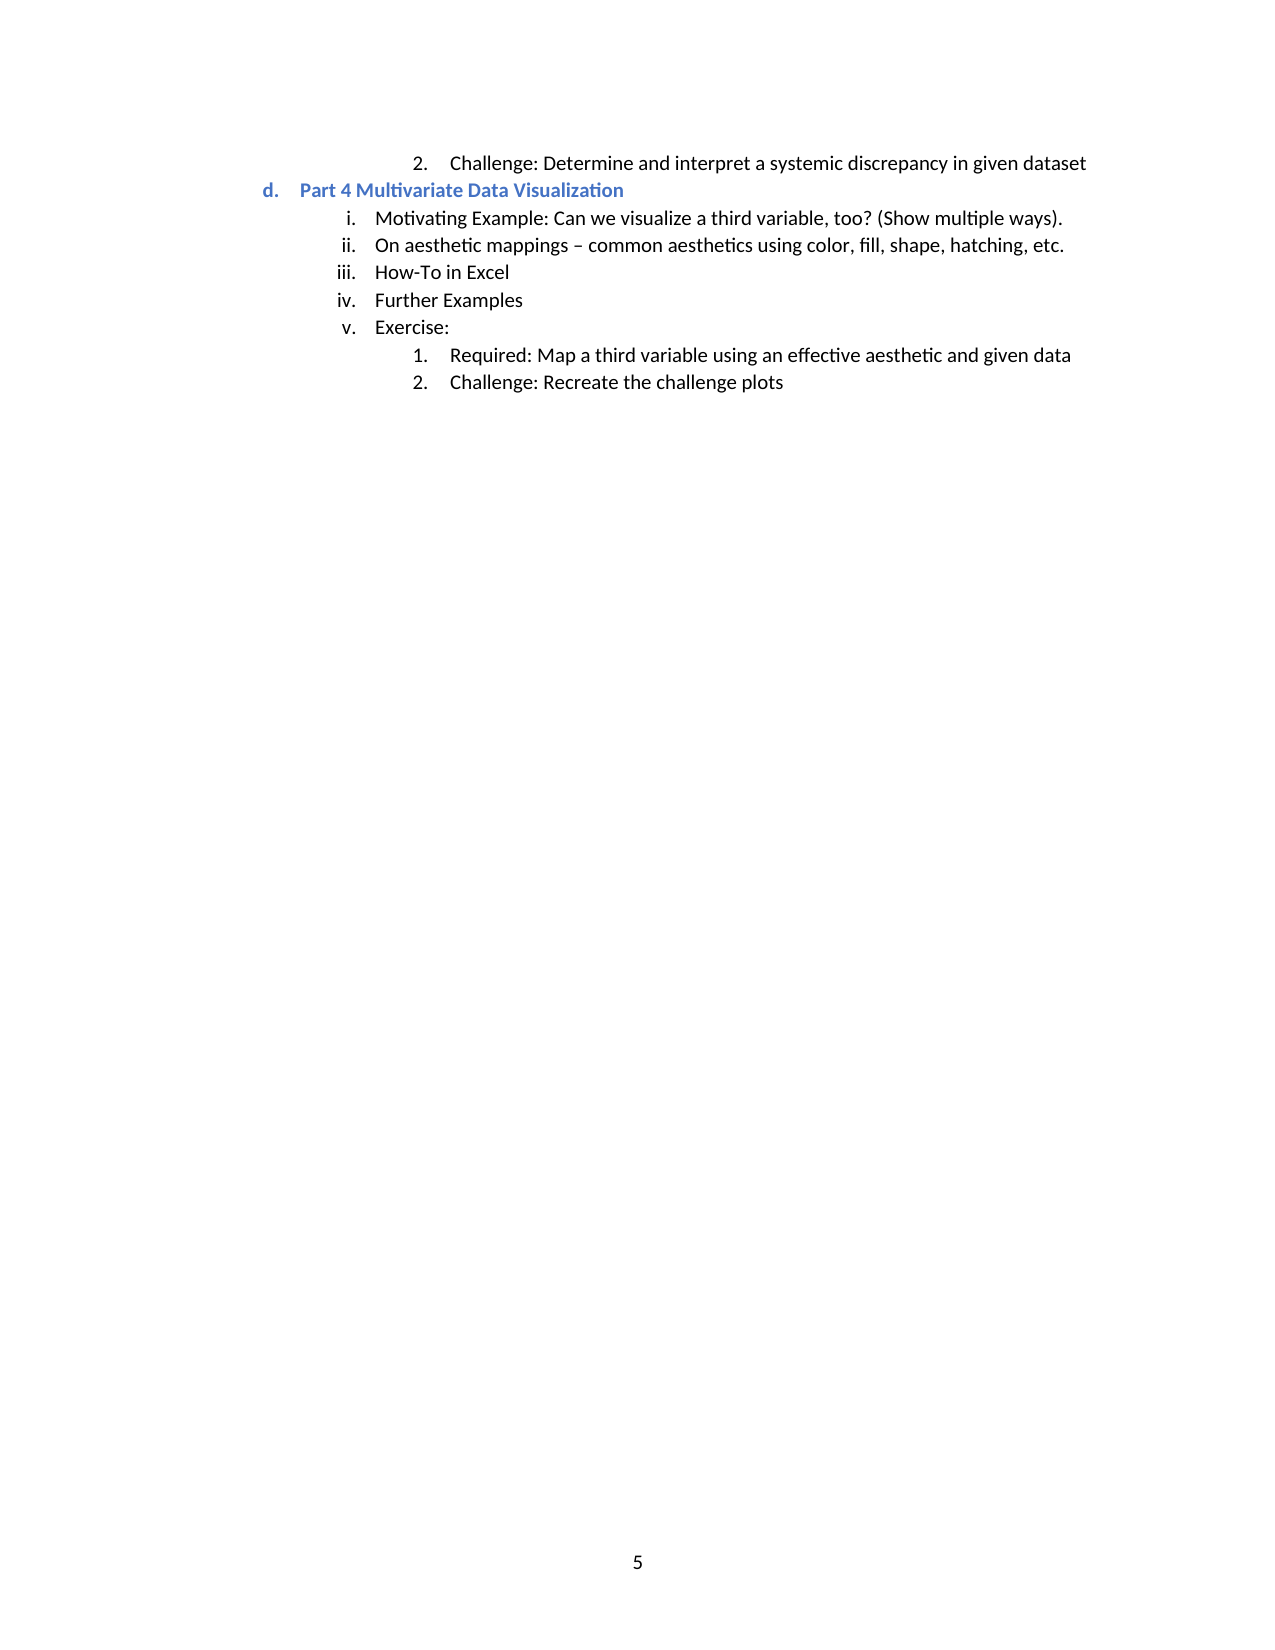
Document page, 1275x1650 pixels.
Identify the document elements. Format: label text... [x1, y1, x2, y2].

list Required: Map a third variable using an effective aesthetic and given data [412, 342, 1125, 367]
list How-To in Excel [356, 259, 1125, 285]
list Challenge: Determine and interpret a systemic discrepancy in given dataset [412, 150, 1125, 175]
list Further Examples [356, 287, 1125, 312]
list Part 4 Multivariate Data Visualization [262, 177, 1125, 203]
list Motivating Example: Can we visualize a third variable, too? (Show multiple ways). [356, 205, 1125, 230]
list Exercise: [356, 314, 1125, 340]
list Challenge: Recreate the challenge plots [412, 369, 1125, 394]
list On aesthetic mappings – common aesthetics using color, fill, shape, hatching, etc. [356, 232, 1125, 258]
